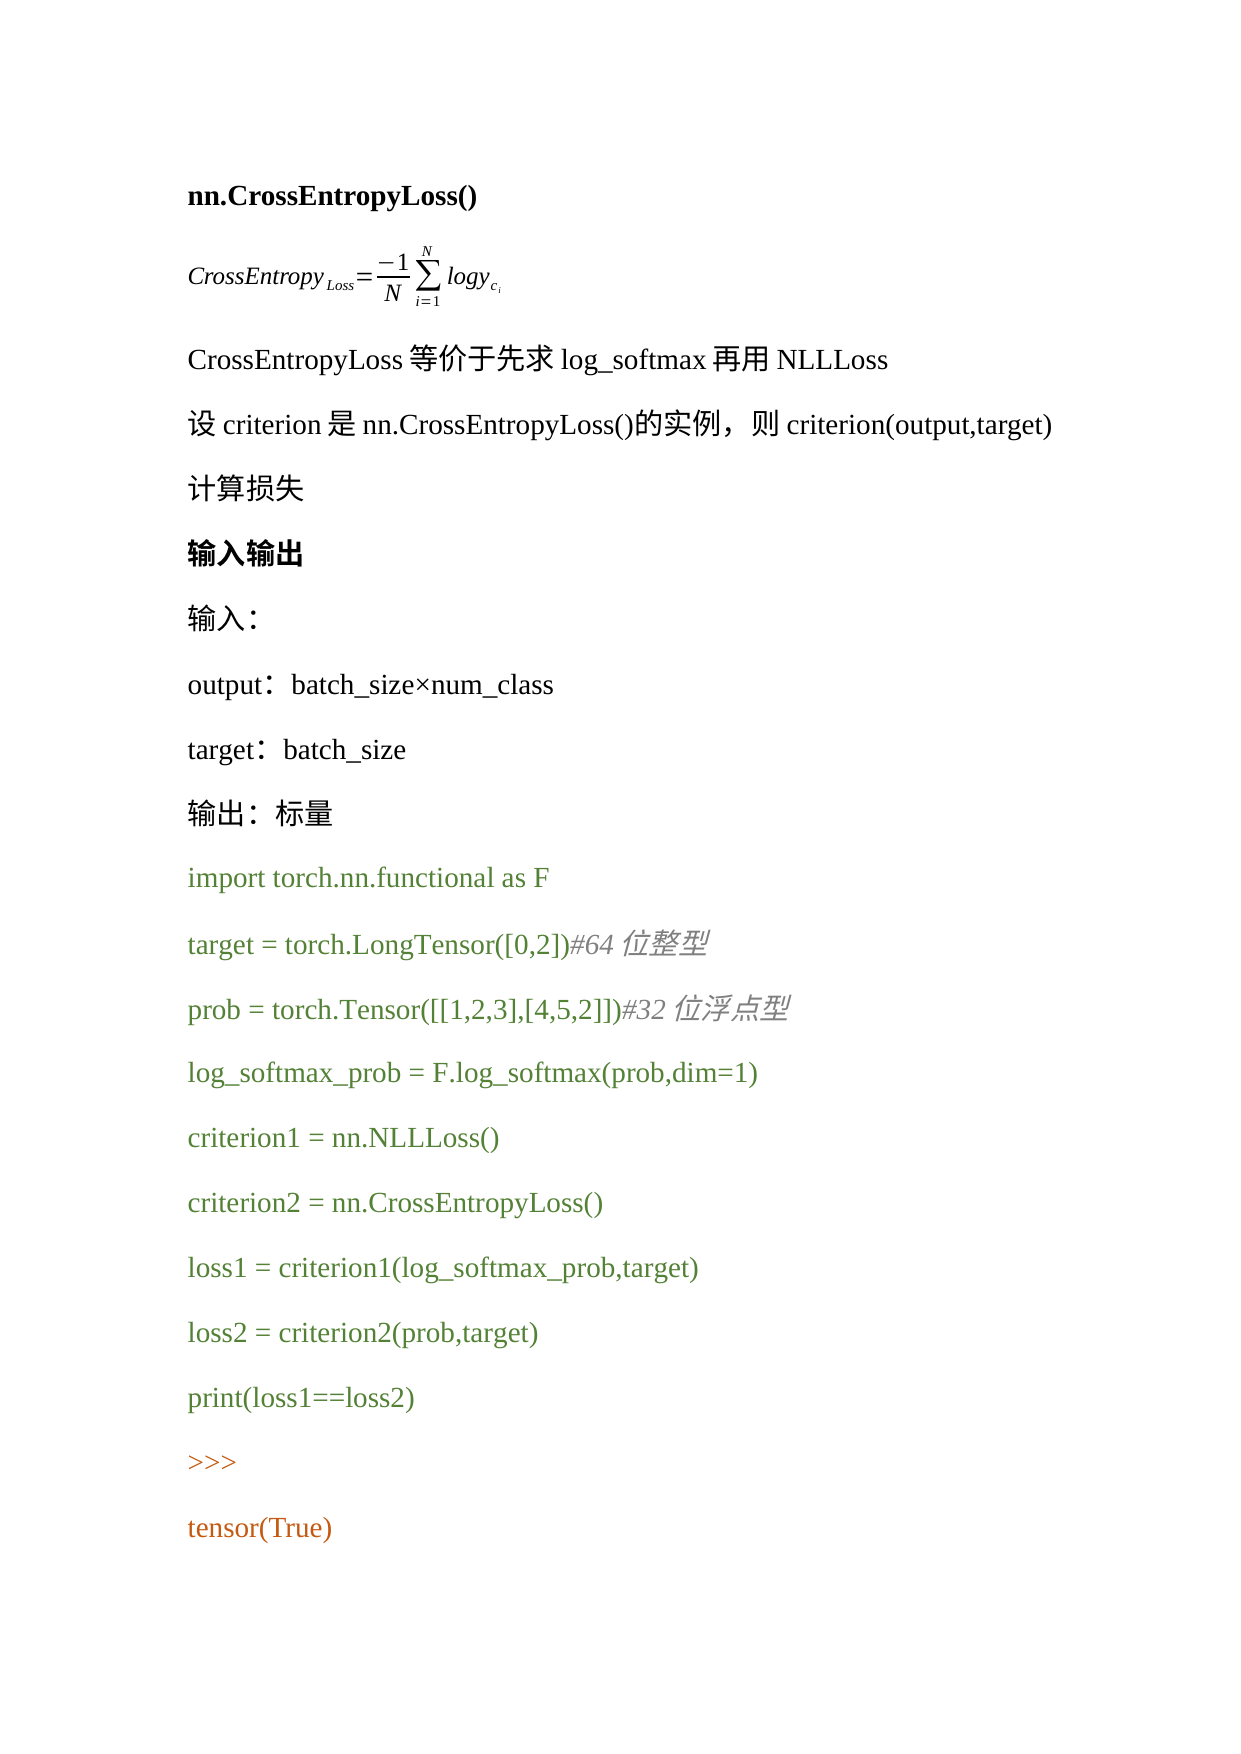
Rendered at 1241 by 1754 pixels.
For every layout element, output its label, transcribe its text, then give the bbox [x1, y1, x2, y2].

text CrossEntropyLoss等价于先求log_softmax再用NLLLoss [187, 324, 1053, 389]
text print(loss1==loss2) [187, 1364, 1053, 1429]
text criterion2 = nn.CrossEntropyLoss() [187, 1169, 1053, 1234]
text >>> [187, 1429, 1053, 1494]
text prob = torch.Tensor([[1,2,3],[4,5,2]])#32位浮点型 [187, 974, 1053, 1039]
text 输入： [187, 584, 1053, 649]
text loss1 = criterion1(log_softmax_prob,target) [187, 1234, 1053, 1299]
text target：batch_size 输出：标量 [187, 714, 1053, 844]
text 设criterion是nn.CrossEntropyLoss()的实例，则criterion(output,target)计算损失 [187, 389, 1053, 519]
text log_softmax_prob = F.log_softmax(prob,dim=1) [187, 1039, 1053, 1104]
text import torch.nn.functional as F [187, 844, 1053, 909]
text loss2 = criterion2(prob,target) [187, 1299, 1053, 1364]
text nn.CrossEntropyLoss() [187, 162, 1053, 227]
text criterion1 = nn.NLLLoss() [187, 1104, 1053, 1169]
text tensor(True) [187, 1494, 1053, 1559]
text output：batch_size×num_class [187, 649, 1053, 714]
text target = torch.LongTensor([0,2])#64位整型 [187, 909, 1053, 974]
text 输入输出 [187, 519, 1053, 584]
